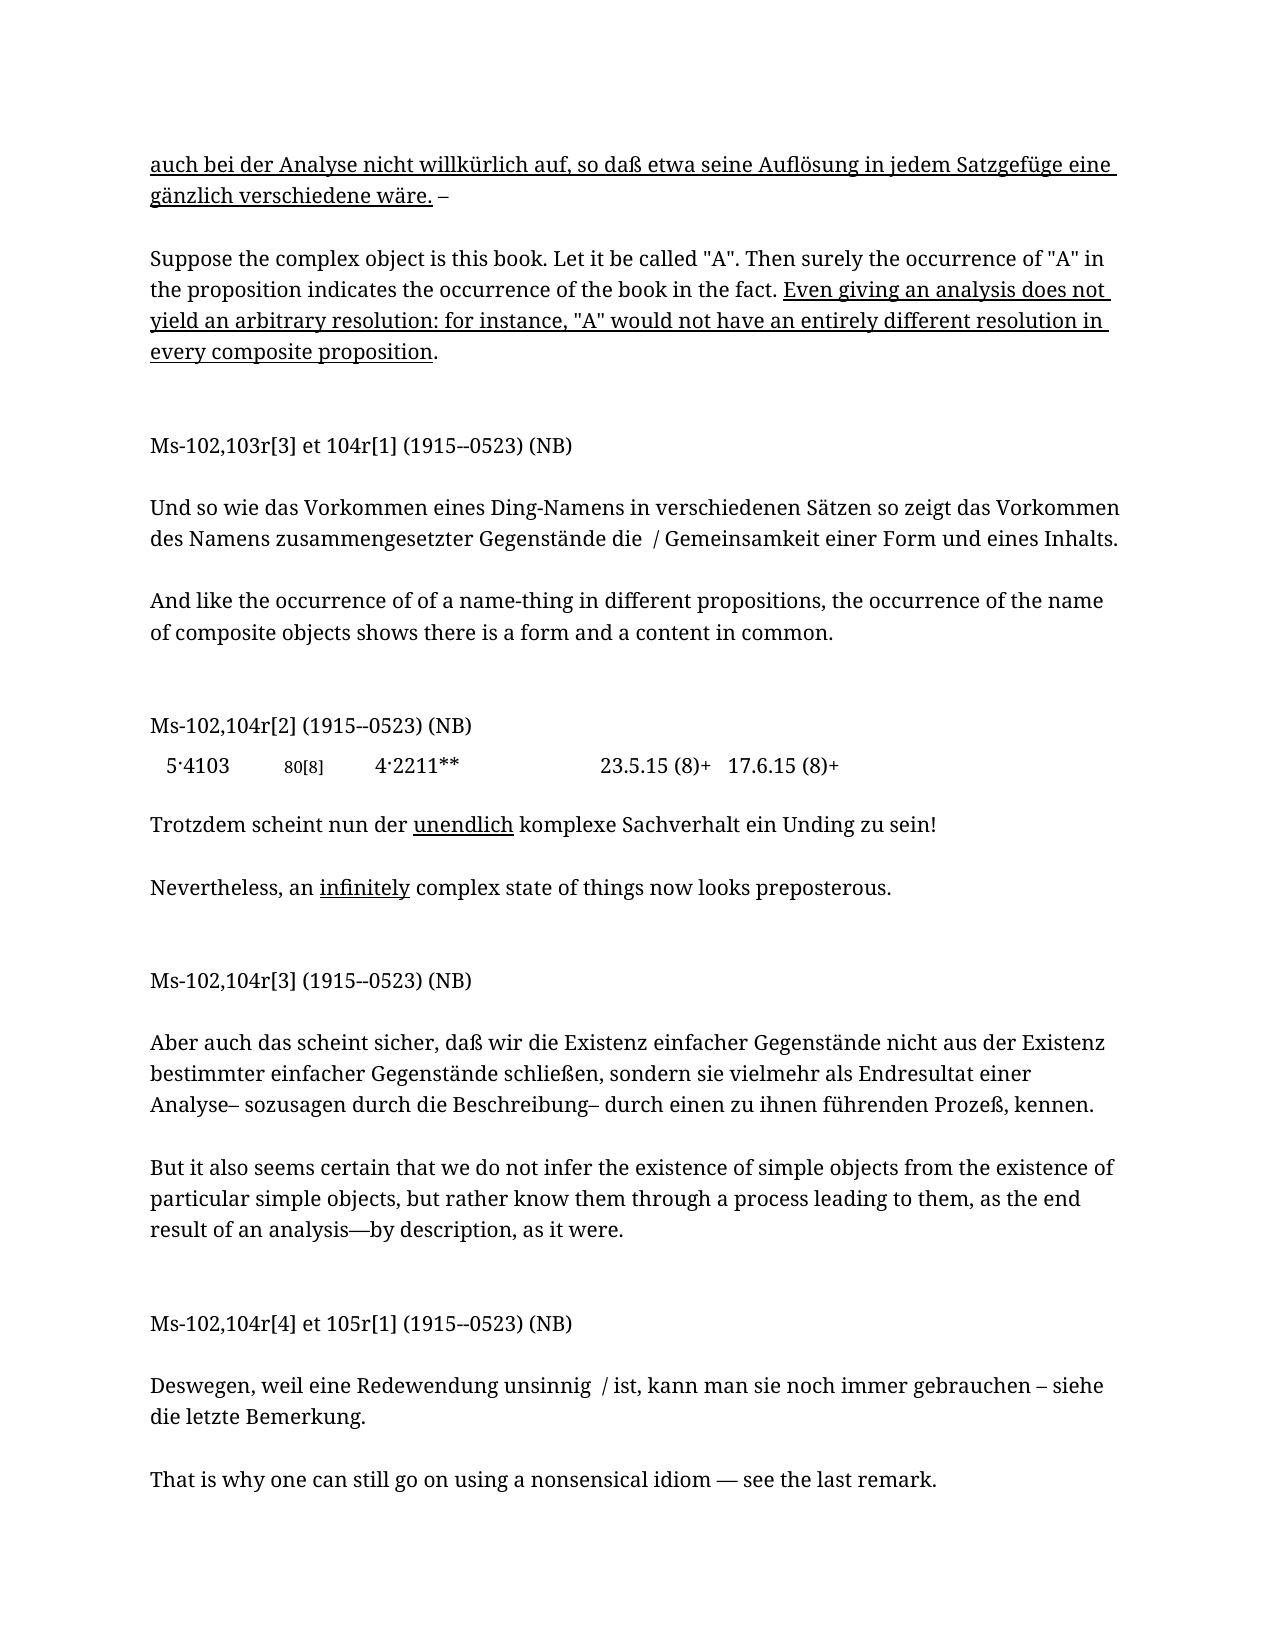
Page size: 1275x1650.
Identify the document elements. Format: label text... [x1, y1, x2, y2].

text Und so wie das Vorkommen eines Ding-Namens in verschiedenen Sätzen so zeigt das Vorkommen des Namens zusammengesetzter Gegenstände die / Gemeinsamkeit einer Form und eines Inhalts. [150, 493, 1125, 552]
text But it also seems certain that we do not infer the existence of simple objects from the existence of particular simple objects, but rather know them through a process leading to them, as the end result of an analysis—by description, as it were. [150, 1153, 1125, 1244]
text And like the occurrence of of a name-thing in different propositions, the occurrence of the name of composite objects shows there is a form and a content in common. [150, 587, 1125, 646]
text 5·4103 80[8] 4·2211** 23.5.15 (8)+ 17.6.15 (8)+ [166, 751, 1125, 779]
text Suppose the complex object is this book. Let it be called "A". Then surely the occurrence of "A" in the proposition indicates the occurrence of the book in the fact. Even giving an analysis does not yield an arbitrary resolution: for instance, "A" would not have an entirely different resolution in every composite proposition. [150, 244, 1125, 366]
text Deswegen, weil eine Redewendung unsinnig / ist, kann man sie noch immer gebrauchen – siehe die letzte Bemerkung. [150, 1371, 1125, 1431]
text Ms-102,103r[3] et 104r[1] (1915--0523) (NB) [150, 431, 1125, 459]
text That is why one can still go on using a nonsensical idiom — see the last remark. [150, 1465, 1125, 1493]
text Trotzdem scheint nun der unendlich komplexe Sachverhalt ein Unding zu sein! [150, 810, 1125, 839]
text Ms-102,104r[4] et 105r[1] (1915--0523) (NB) [150, 1309, 1125, 1337]
text Ms-102,104r[3] (1915--0523) (NB) [150, 966, 1125, 994]
text Nevertheless, an infinitely complex state of things now looks preposterous. [150, 873, 1125, 901]
text Ms-102,104r[2] (1915--0523) (NB) [150, 711, 1125, 739]
text Aber auch das scheint sicher, daß wir die Existenz einfacher Gegenstände nicht aus der Existenz bestimmter einfacher Gegenstände schließen, sondern sie vielmehr als Endresultat einer Analyse– sozusagen durch die Beschreibung– durch einen zu ihnen führenden Prozeß, kennen. [150, 1028, 1125, 1119]
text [150, 150, 1125, 210]
